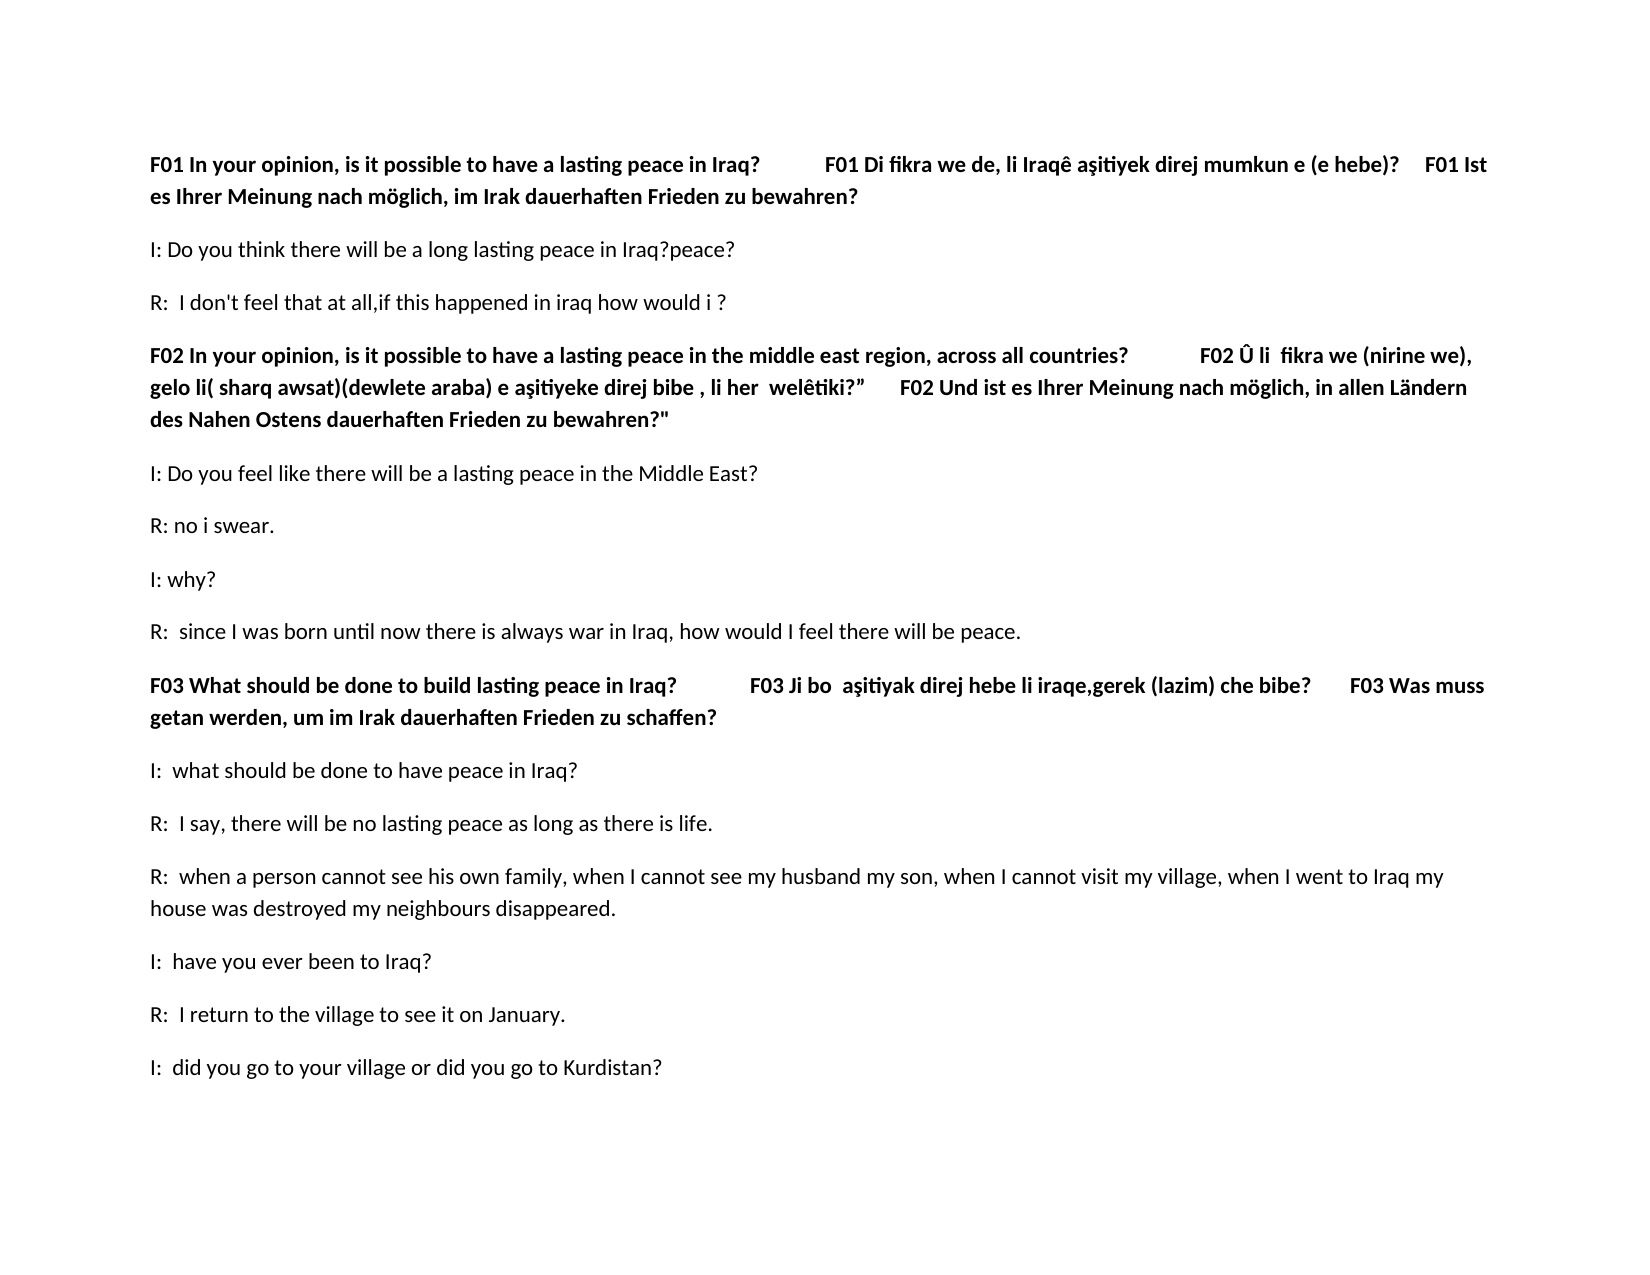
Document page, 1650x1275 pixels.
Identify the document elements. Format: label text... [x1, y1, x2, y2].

text F02 In your opinion, is it possible to have a lasting peace in the middle east region, across all countries? F02 Û li fikra we (nirine we), gelo li( sharq awsat)(dewlete araba) e aşitiyeke direj bibe , li her welêtiki?” F02 Und ist es Ihrer Meinung nach möglich, in allen Ländern des Nahen Ostens dauerhaften Frieden zu bewahren?" [150, 341, 1500, 434]
text R: since I was born until now there is always war in Iraq, how would I feel there will be peace. [150, 618, 1500, 646]
text R: no i swear. [150, 512, 1500, 540]
text R: I return to the village to see it on January. [150, 1000, 1500, 1028]
text I: what should be done to have peace in Iraq? [150, 756, 1500, 784]
text R: I don't feel that at all,if this happened in iraq how would i ? [150, 288, 1500, 316]
text I: have you ever been to Iraq? [150, 947, 1500, 975]
text I: Do you feel like there will be a lasting peace in the Middle East? [150, 459, 1500, 487]
text F01 In your opinion, is it possible to have a lasting peace in Iraq? F01 Di fikra we de, li Iraqê aşitiyek direj mumkun e (e hebe)? F01 Ist es Ihrer Meinung nach möglich, im Irak dauerhaften Frieden zu bewahren? [150, 150, 1500, 210]
text R: when a person cannot see his own family, when I cannot see my husband my son, when I cannot visit my village, when I went to Iraq my house was destroyed my neighbours disappeared. [150, 862, 1500, 922]
text R: I say, there will be no lasting peace as long as there is life. [150, 809, 1500, 837]
text I: did you go to your village or did you go to Kurdistan? [150, 1053, 1500, 1081]
text I: Do you think there will be a long lasting peace in Iraq?peace? [150, 235, 1500, 263]
text I: why? [150, 565, 1500, 593]
text F03 What should be done to build lasting peace in Iraq? F03 Ji bo aşitiyak direj hebe li iraqe,gerek (lazim) che bibe? F03 Was muss getan werden, um im Irak dauerhaften Frieden zu schaffen? [150, 671, 1500, 731]
